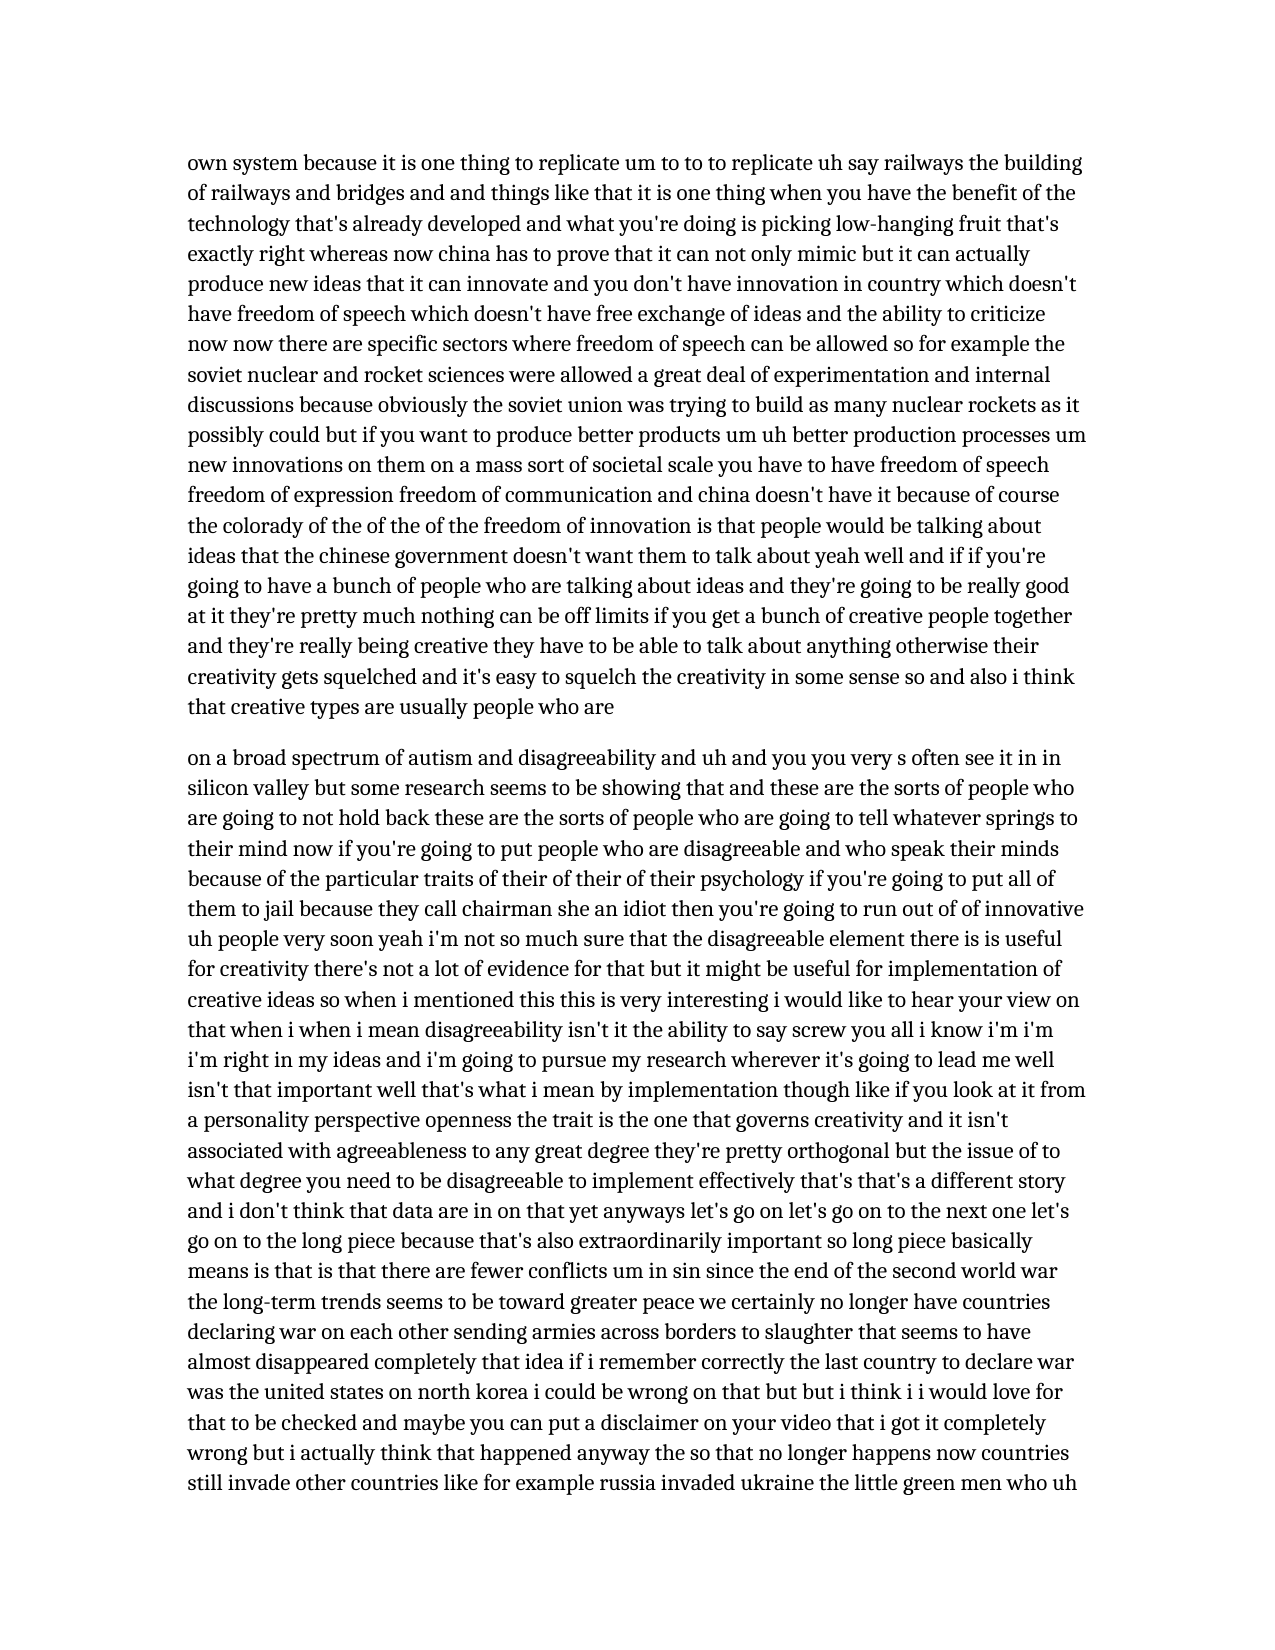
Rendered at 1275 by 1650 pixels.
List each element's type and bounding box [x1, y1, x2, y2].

text [187, 150, 1087, 720]
text [187, 745, 1087, 1496]
